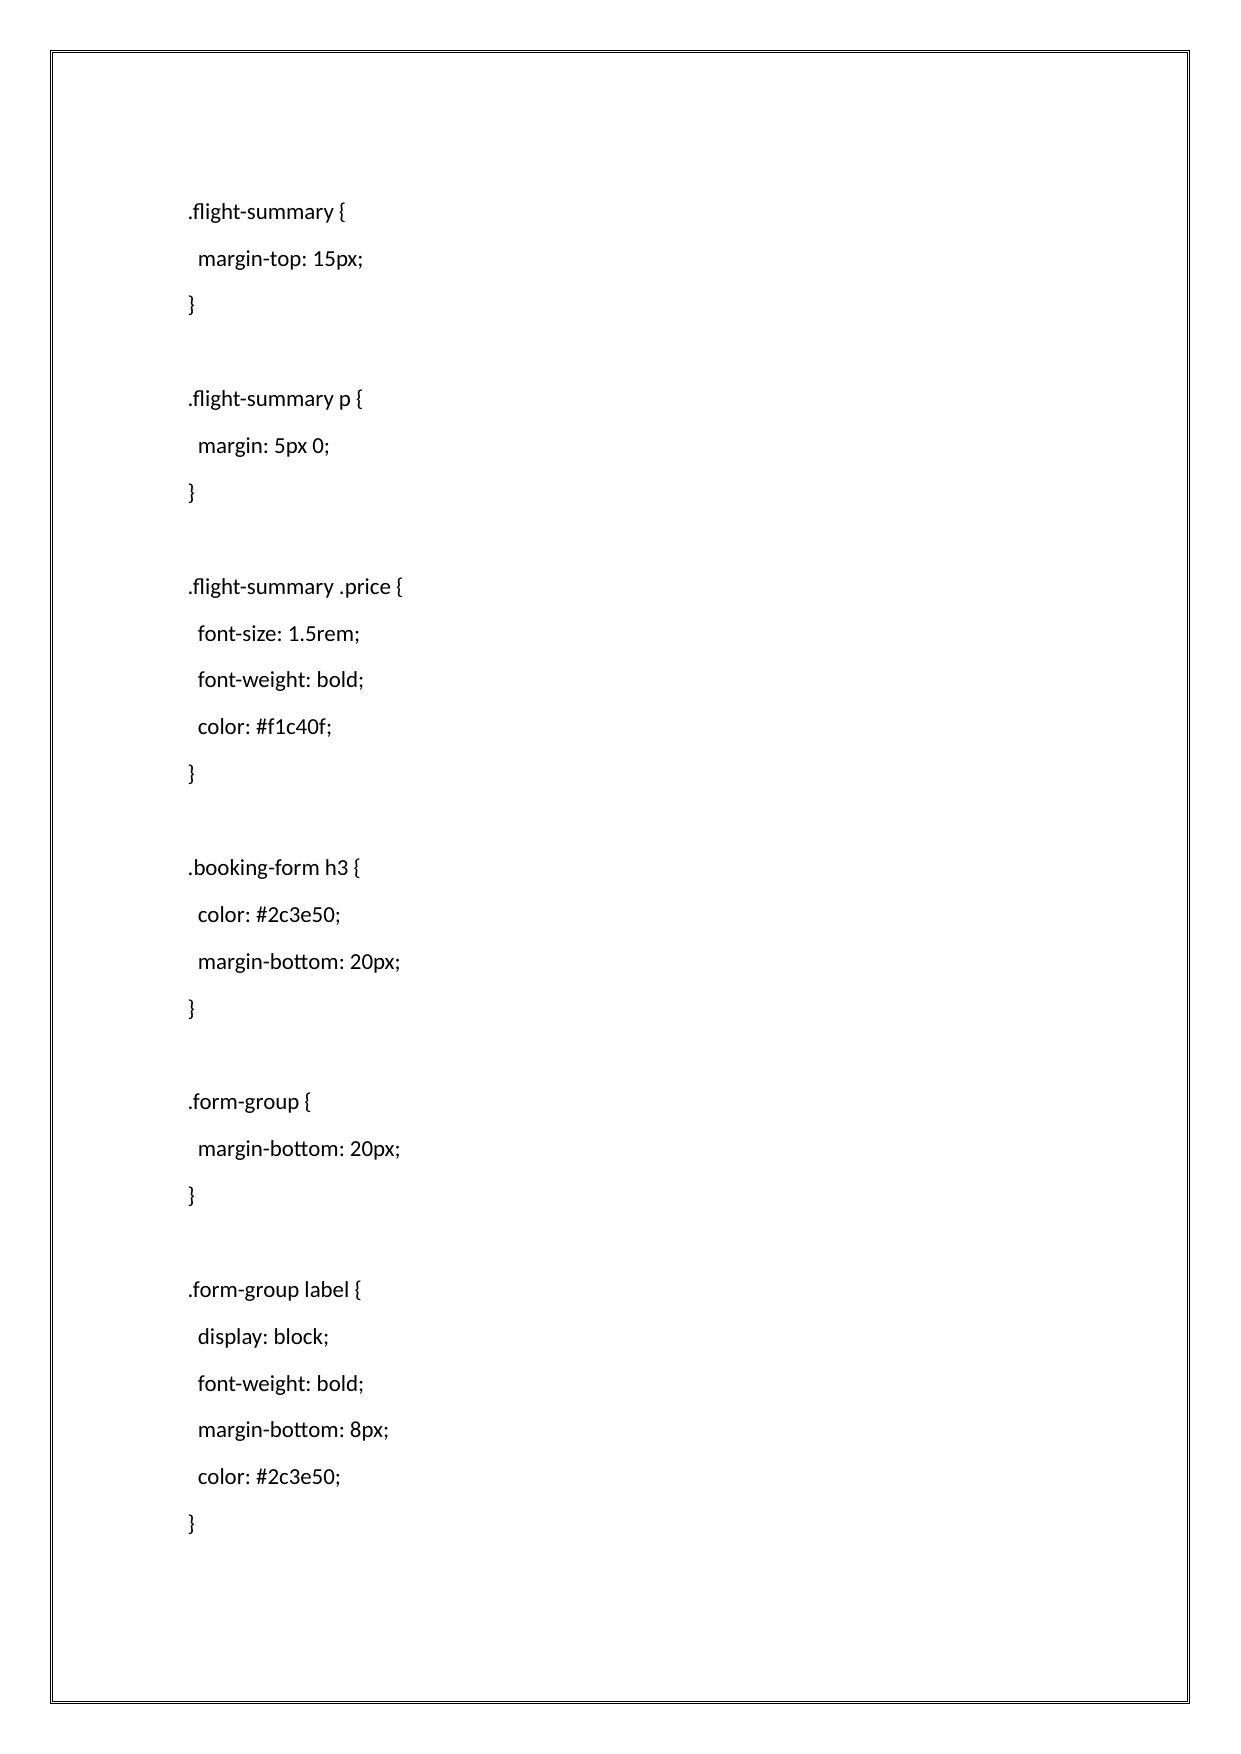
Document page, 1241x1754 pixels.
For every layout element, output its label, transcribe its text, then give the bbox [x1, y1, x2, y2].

text font-weight: bold; [187, 1369, 1090, 1397]
text color: #2c3e50; [187, 900, 1090, 928]
text .form-group label { [187, 1275, 1090, 1303]
text color: #2c3e50; [187, 1462, 1090, 1491]
text margin-bottom: 20px; [187, 947, 1090, 975]
text .flight-summary { [187, 197, 1090, 225]
text margin-top: 15px; [187, 244, 1090, 272]
text .flight-summary p { [187, 384, 1090, 412]
text } [187, 1181, 1090, 1209]
text } [187, 478, 1090, 506]
text font-weight: bold; [187, 666, 1090, 694]
text .booking-form h3 { [187, 853, 1090, 881]
text } [187, 1509, 1090, 1537]
text } [187, 994, 1090, 1022]
text } [187, 759, 1090, 787]
text } [187, 291, 1090, 319]
text margin-bottom: 8px; [187, 1416, 1090, 1444]
text .form-group { [187, 1087, 1090, 1116]
text .flight-summary .price { [187, 572, 1090, 600]
text display: block; [187, 1322, 1090, 1350]
text margin: 5px 0; [187, 431, 1090, 459]
text font-size: 1.5rem; [187, 619, 1090, 647]
text color: #f1c40f; [187, 712, 1090, 741]
text margin-bottom: 20px; [187, 1134, 1090, 1162]
